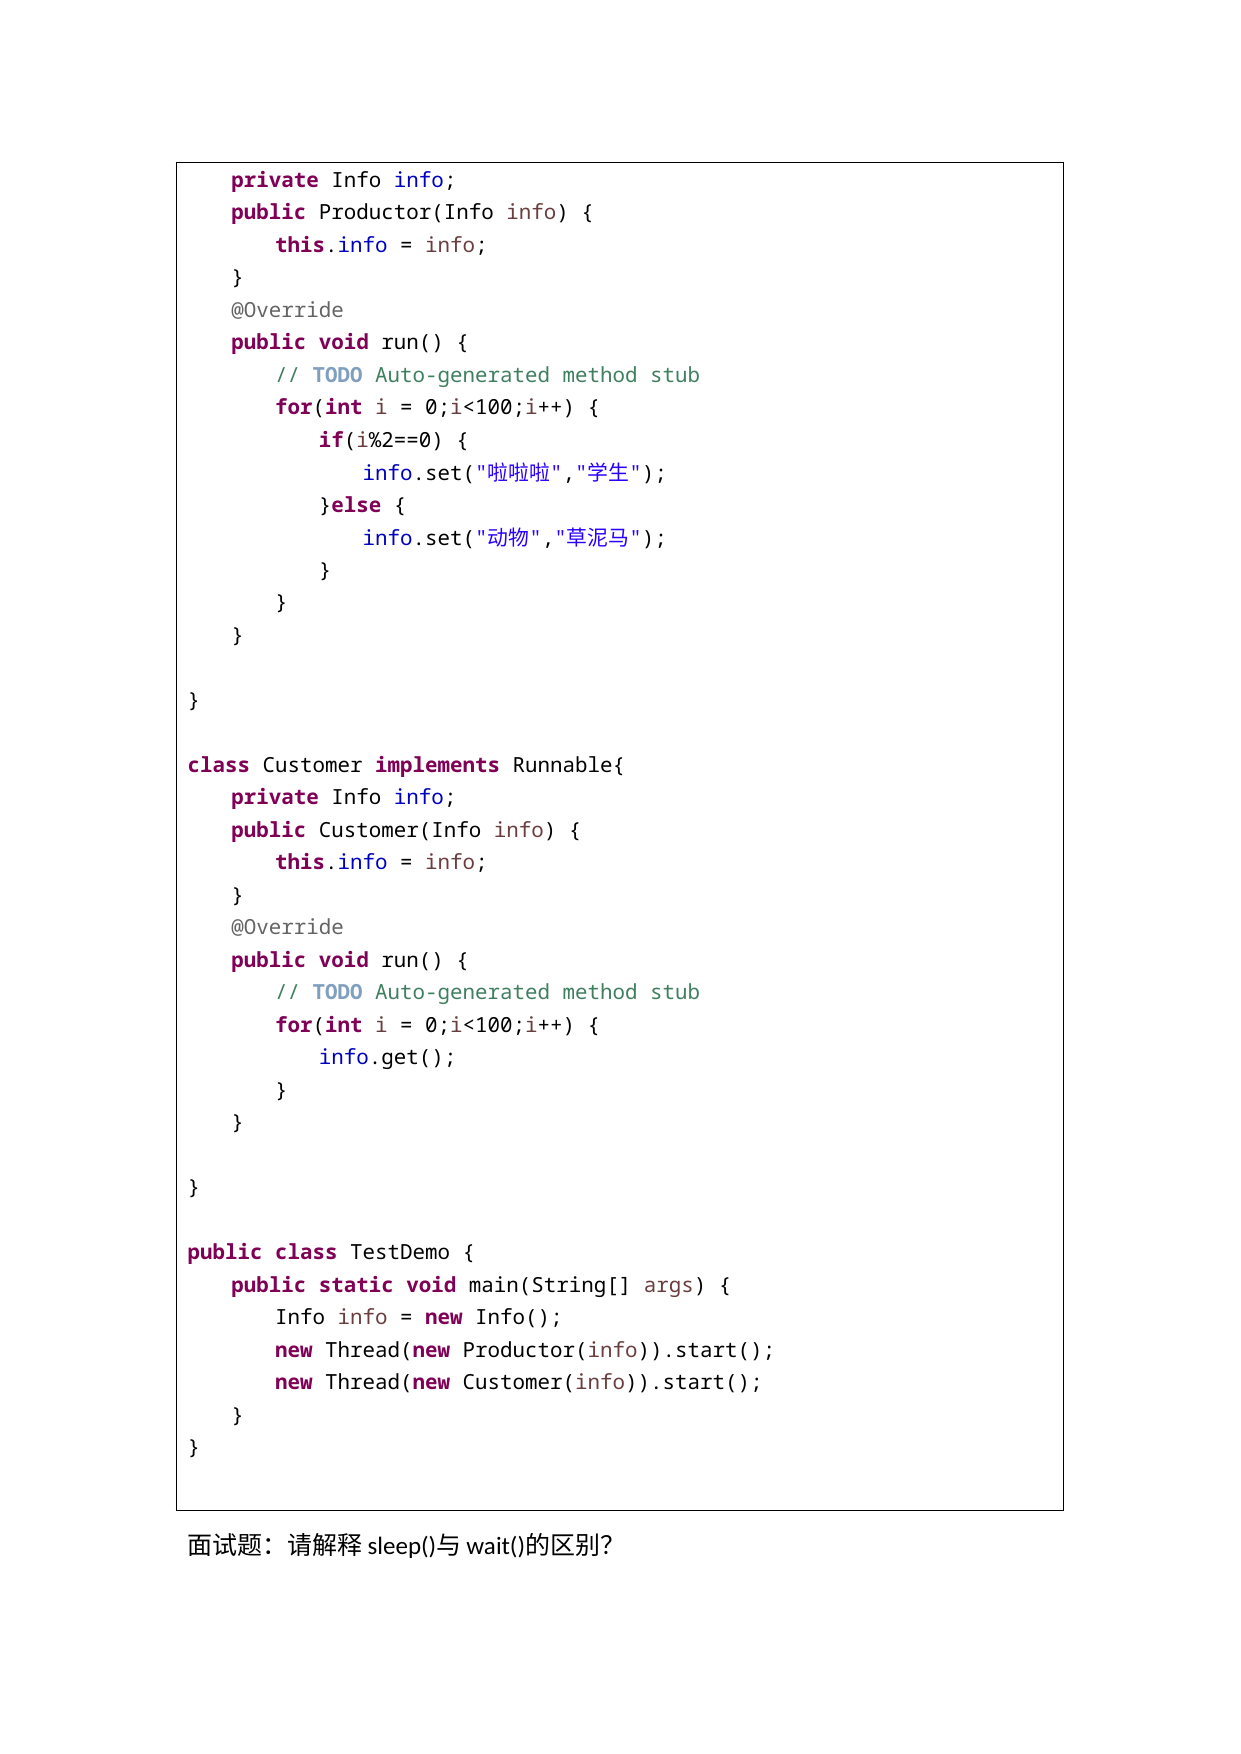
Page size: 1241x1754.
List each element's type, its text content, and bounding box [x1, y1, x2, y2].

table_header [177, 163, 1063, 1510]
text 面试题：请解释sleep()与wait()的区别？ [187, 1511, 1053, 1576]
